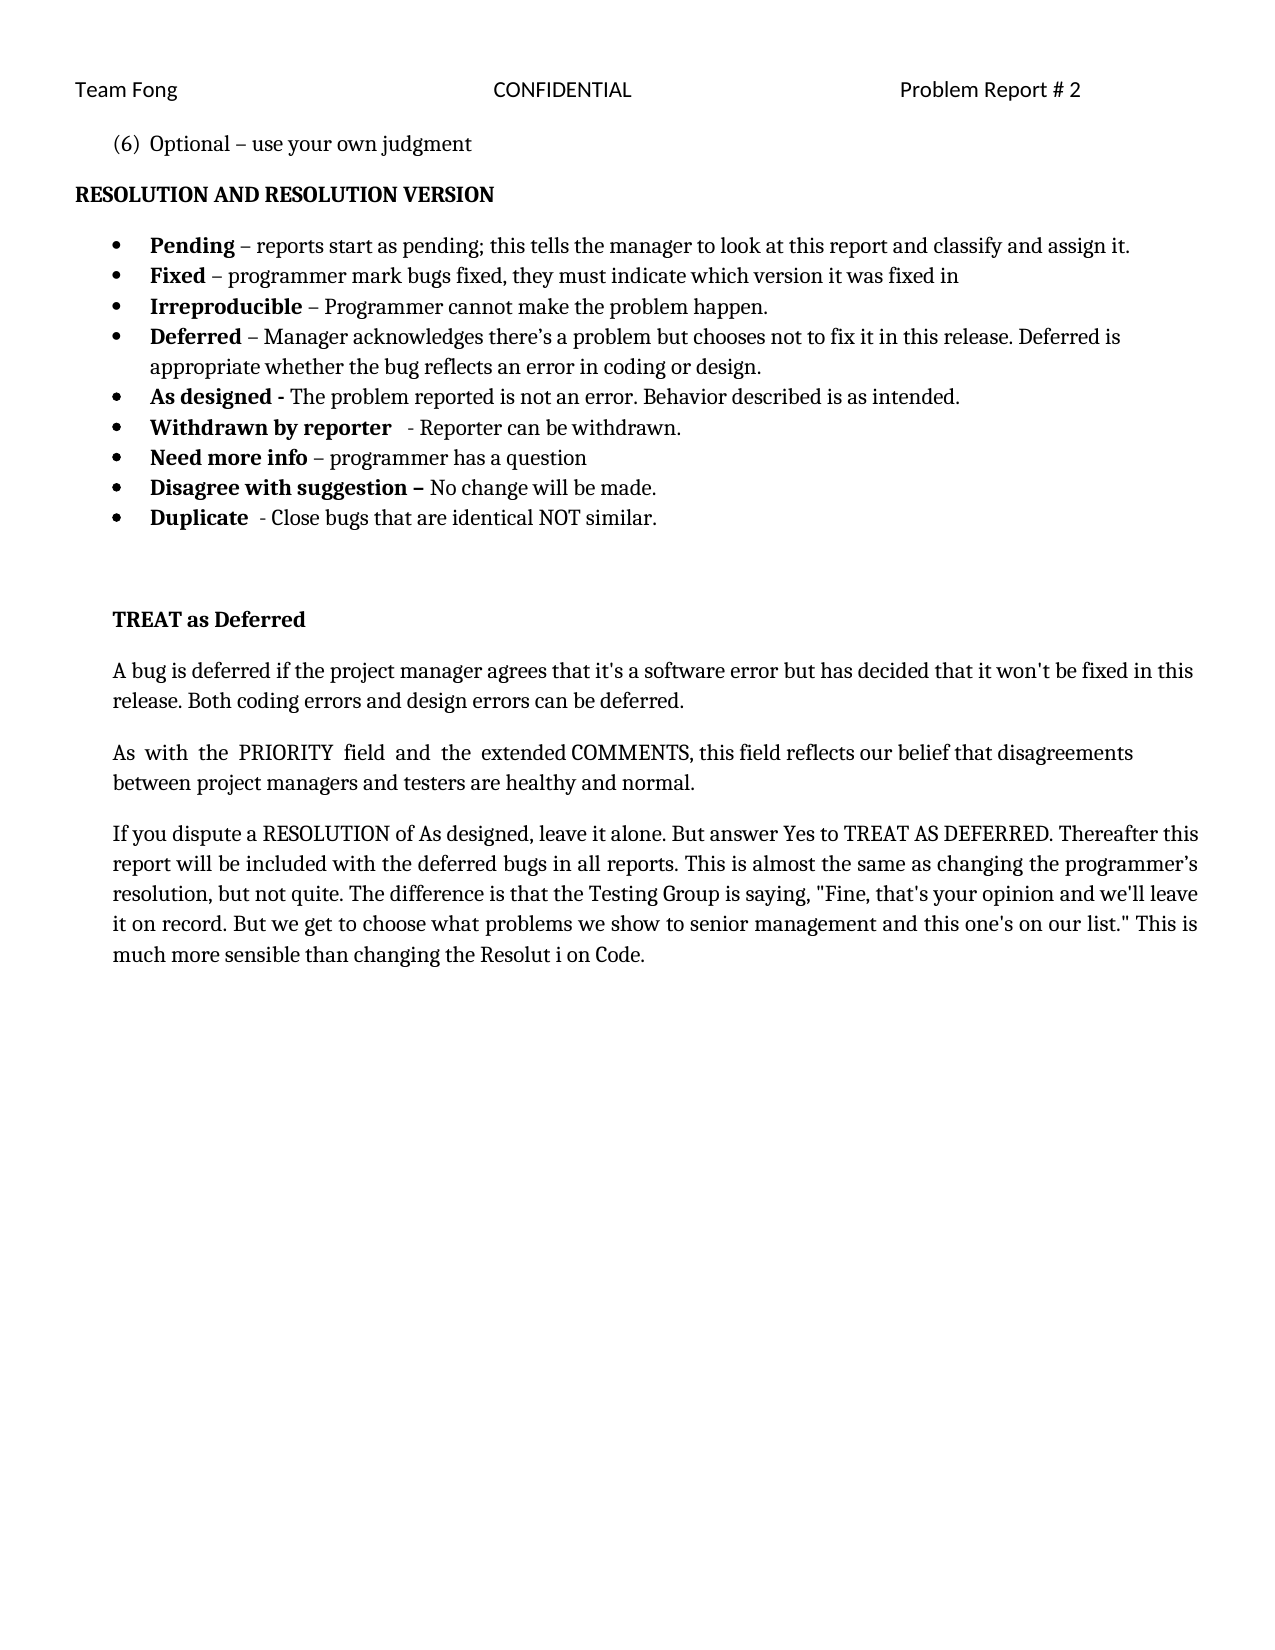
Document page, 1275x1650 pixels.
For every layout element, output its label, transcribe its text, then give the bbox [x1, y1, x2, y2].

text As with the PRIORITY field and the extended COMMENTS, this field reflects our belief that disagreements between project managers and testers are healthy and normal. [112, 739, 1200, 796]
list Optional – use your own judgment [112, 131, 1200, 157]
text RESOLUTION AND RESOLUTION VERSION [75, 182, 1200, 208]
text TREAT as Deferred [112, 607, 1200, 633]
list Pending – reports start as pending; this tells the manager to look at this report and classify and assign it. [112, 233, 1200, 259]
list Irreproducible – Programmer cannot make the problem happen. [112, 293, 1200, 320]
text A bug is deferred if the project manager agrees that it's a software error but has decided that it won't be fixed in this release. Both coding errors and design errors can be deferred. [112, 658, 1200, 715]
list Deferred – Manager acknowledges there’s a problem but chooses not to fix it in this release. Deferred is appropriate whether the bug reflects an error in coding or design. [112, 324, 1200, 380]
list Disagree with suggestion – No change will be made. [112, 475, 1200, 501]
list Withdrawn by reporter - Reporter can be withdrawn. [112, 414, 1200, 441]
list Fixed – programmer mark bugs fixed, they must indicate which version it was fixed in [112, 263, 1200, 290]
list As designed - The problem reported is not an error. Behavior described is as intended. [112, 384, 1200, 411]
list Duplicate - Close bugs that are identical NOT similar. [112, 505, 1200, 531]
list Need more info – programmer has a question [112, 444, 1200, 471]
text If you dispute a RESOLUTION of As designed, leave it alone. But answer Yes to TREAT AS DEFERRED. Thereafter this report will be included with the deferred bugs in all reports. This is almost the same as changing the programmer’s resolution, but not quite. The difference is that the Testing Group is saying, "Fine, that's your opinion and we'll leave it on record. But we get to choose what problems we show to senior management and this one's on our list." This is much more sensible than changing the Resolut i on Code. [112, 821, 1200, 968]
